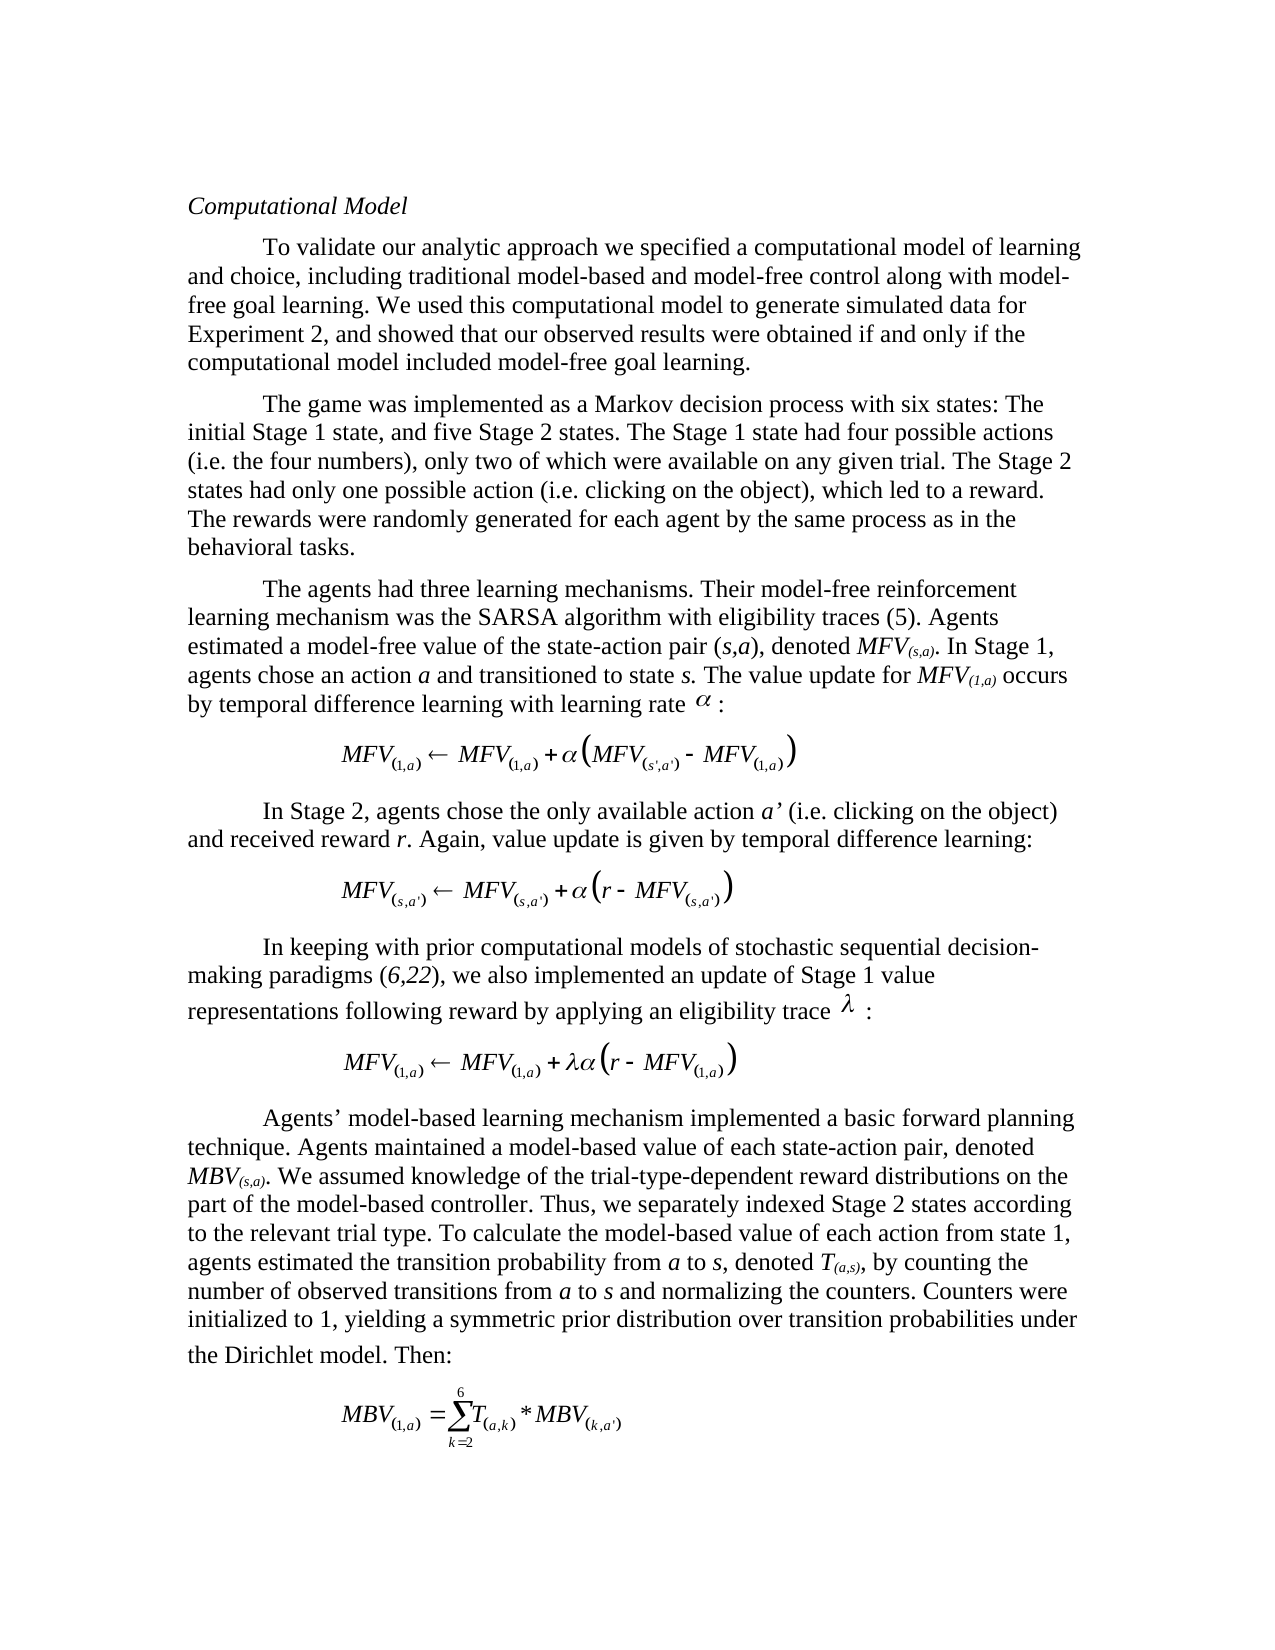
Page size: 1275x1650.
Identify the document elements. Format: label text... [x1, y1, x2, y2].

text In Stage 2, agents chose the only available action a’ (i.e. clicking on the object) and received reward r. Again, value update is given by temporal difference learning: [187, 796, 1087, 853]
text Computational Model [187, 191, 1087, 220]
text The game was implemented as a Markov decision process with six states: The initial Stage 1 state, and five Stage 2 states. The Stage 1 state had four possible actions (i.e. the four numbers), only two of which were available on any given trial. The Stage 2 states had only one possible action (i.e. clicking on the object), which led to a reward. The rewards were randomly generated for each agent by the same process as in the behavioral tasks. [187, 389, 1087, 561]
text The agents had three learning mechanisms. Their model-free reinforcement learning mechanism was the SARSA algorithm with eligibility traces (5). Agents estimated a model-free value of the state-action pair (s,a), denoted MFV(s,a). In Stage 1, agents chose an action a and transitioned to state s. The value update for MFV(1,a) occurs by temporal difference learning with learning rate : [187, 574, 1087, 717]
text Agents’ model-based learning mechanism implemented a basic forward planning technique. Agents maintained a model-based value of each state-action pair, denoted MBV(s,a). We assumed knowledge of the trial-type-dependent reward distributions on the part of the model-based controller. Thus, we separately indexed Stage 2 states according to the relevant trial type. To calculate the model-based value of each action from state 1, agents estimated the transition probability from a to s, denoted T(a,s), by counting the number of observed transitions from a to s and normalizing the counters. Counters were initialized to 1, yielding a symmetric prior distribution over transition probabilities under the Dirichlet model. Then: [187, 1103, 1087, 1369]
text In keeping with prior computational models of stochastic sequential decision-making paradigms (6,22), we also implemented an update of Stage 1 value representations following reward by applying an eligibility trace : [187, 932, 1087, 1025]
text To validate our analytic approach we specified a computational model of learning and choice, including traditional model-based and model-free control along with model-free goal learning. We used this computational model to generate simulated data for Experiment 2, and showed that our observed results were obtained if and only if the computational model included model-free goal learning. [187, 232, 1087, 376]
